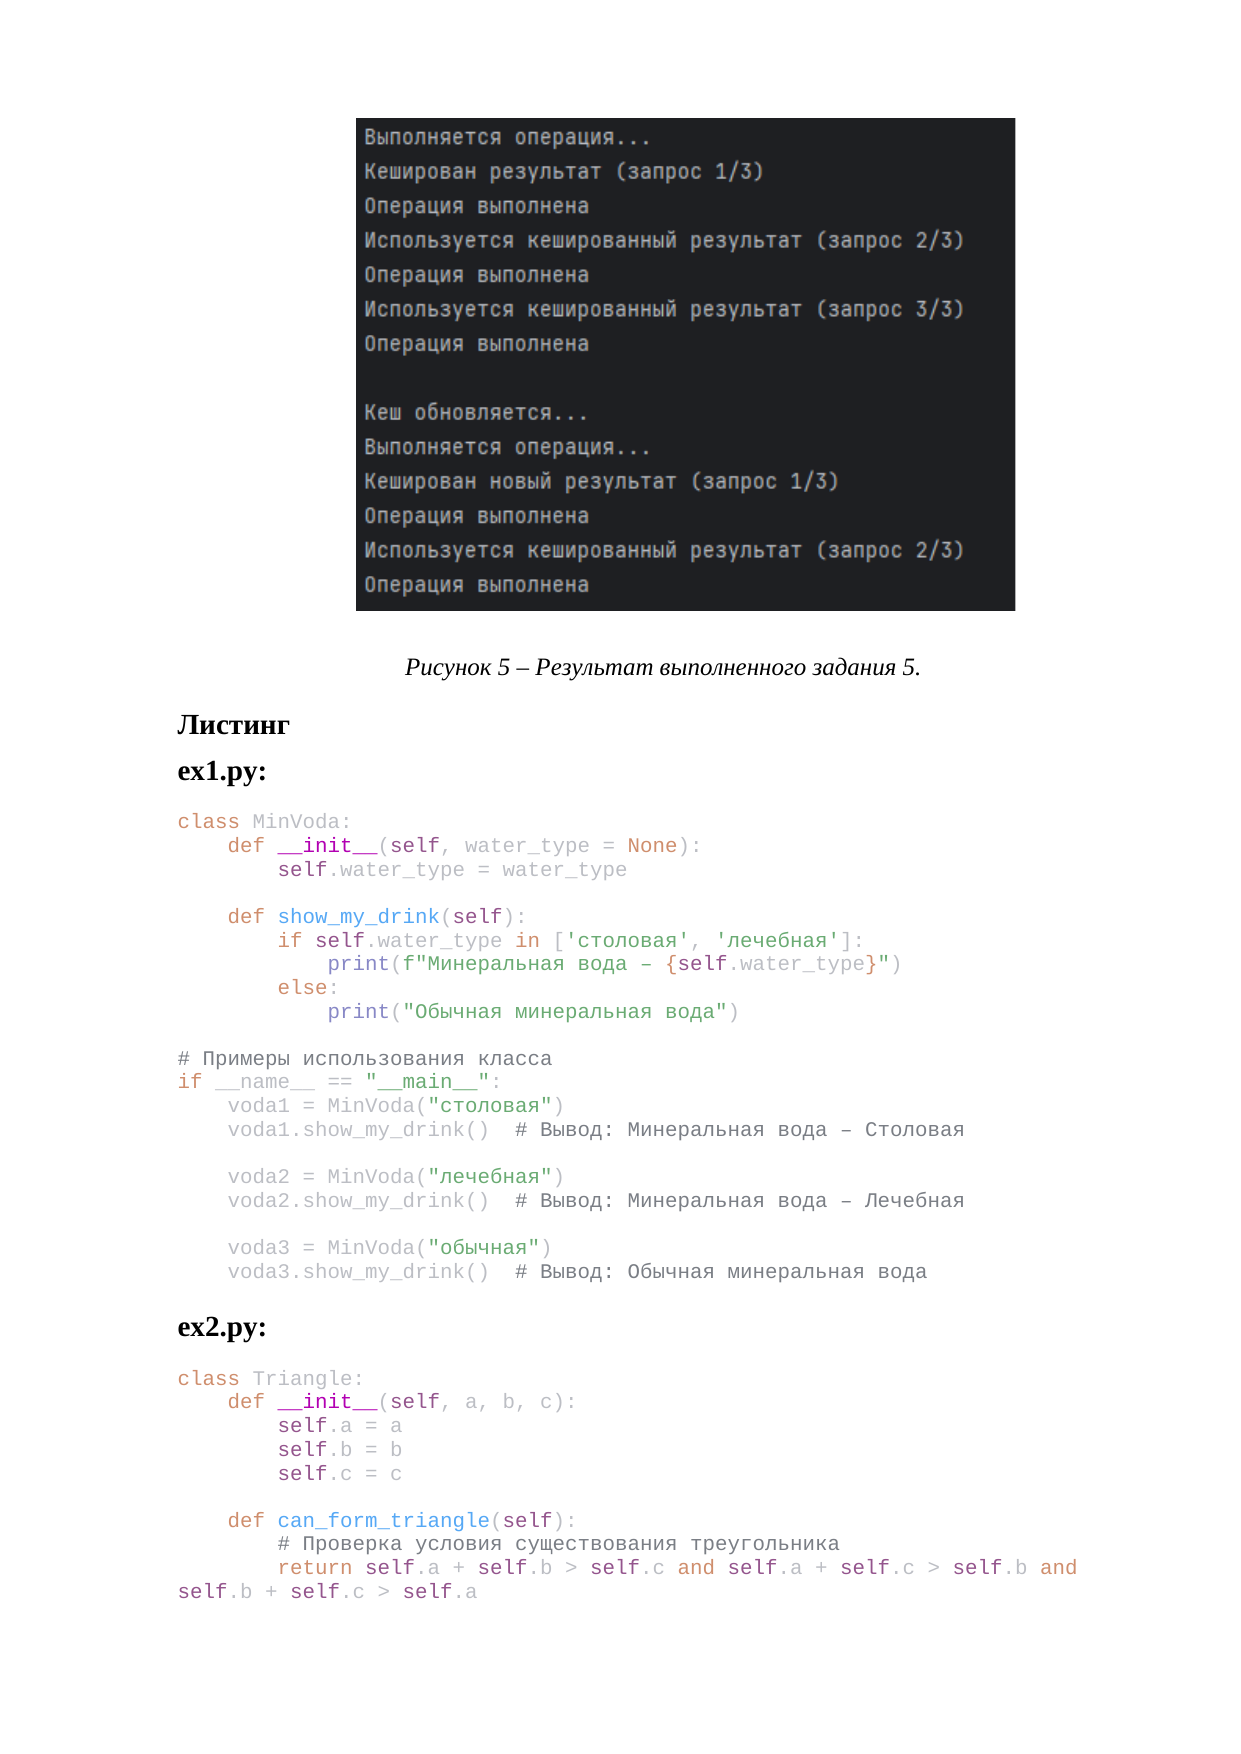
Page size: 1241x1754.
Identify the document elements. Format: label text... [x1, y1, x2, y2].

text Рисунок 5 – Результат выполненного задания 5. [177, 652, 1152, 681]
text ex2.py: [177, 1309, 1152, 1343]
text Листинг [177, 707, 1152, 740]
text class MinVoda: def __init__(self, water_type = None): self.water_type = water_type def show_my_drink(self): if self.water_type in ['столовая', 'лечебная']: print(f"Минеральная вода – {self.water_type}") else: print("Обычная минеральная вода") # Примеры использования класса if __name__ == "__main__": voda1 = MinVoda("столовая") voda1.show_my_drink() # Вывод: Минеральная вода – Столовая voda2 = MinVoda("лечебная") voda2.show_my_drink() # Вывод: Минеральная вода – Лечебная voda3 = MinVoda("обычная") voda3.show_my_drink() # Вывод: Обычная минеральная вода [177, 811, 1152, 1284]
picture [356, 118, 1016, 611]
text ex1.py: [177, 753, 1152, 786]
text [177, 1368, 1152, 1628]
